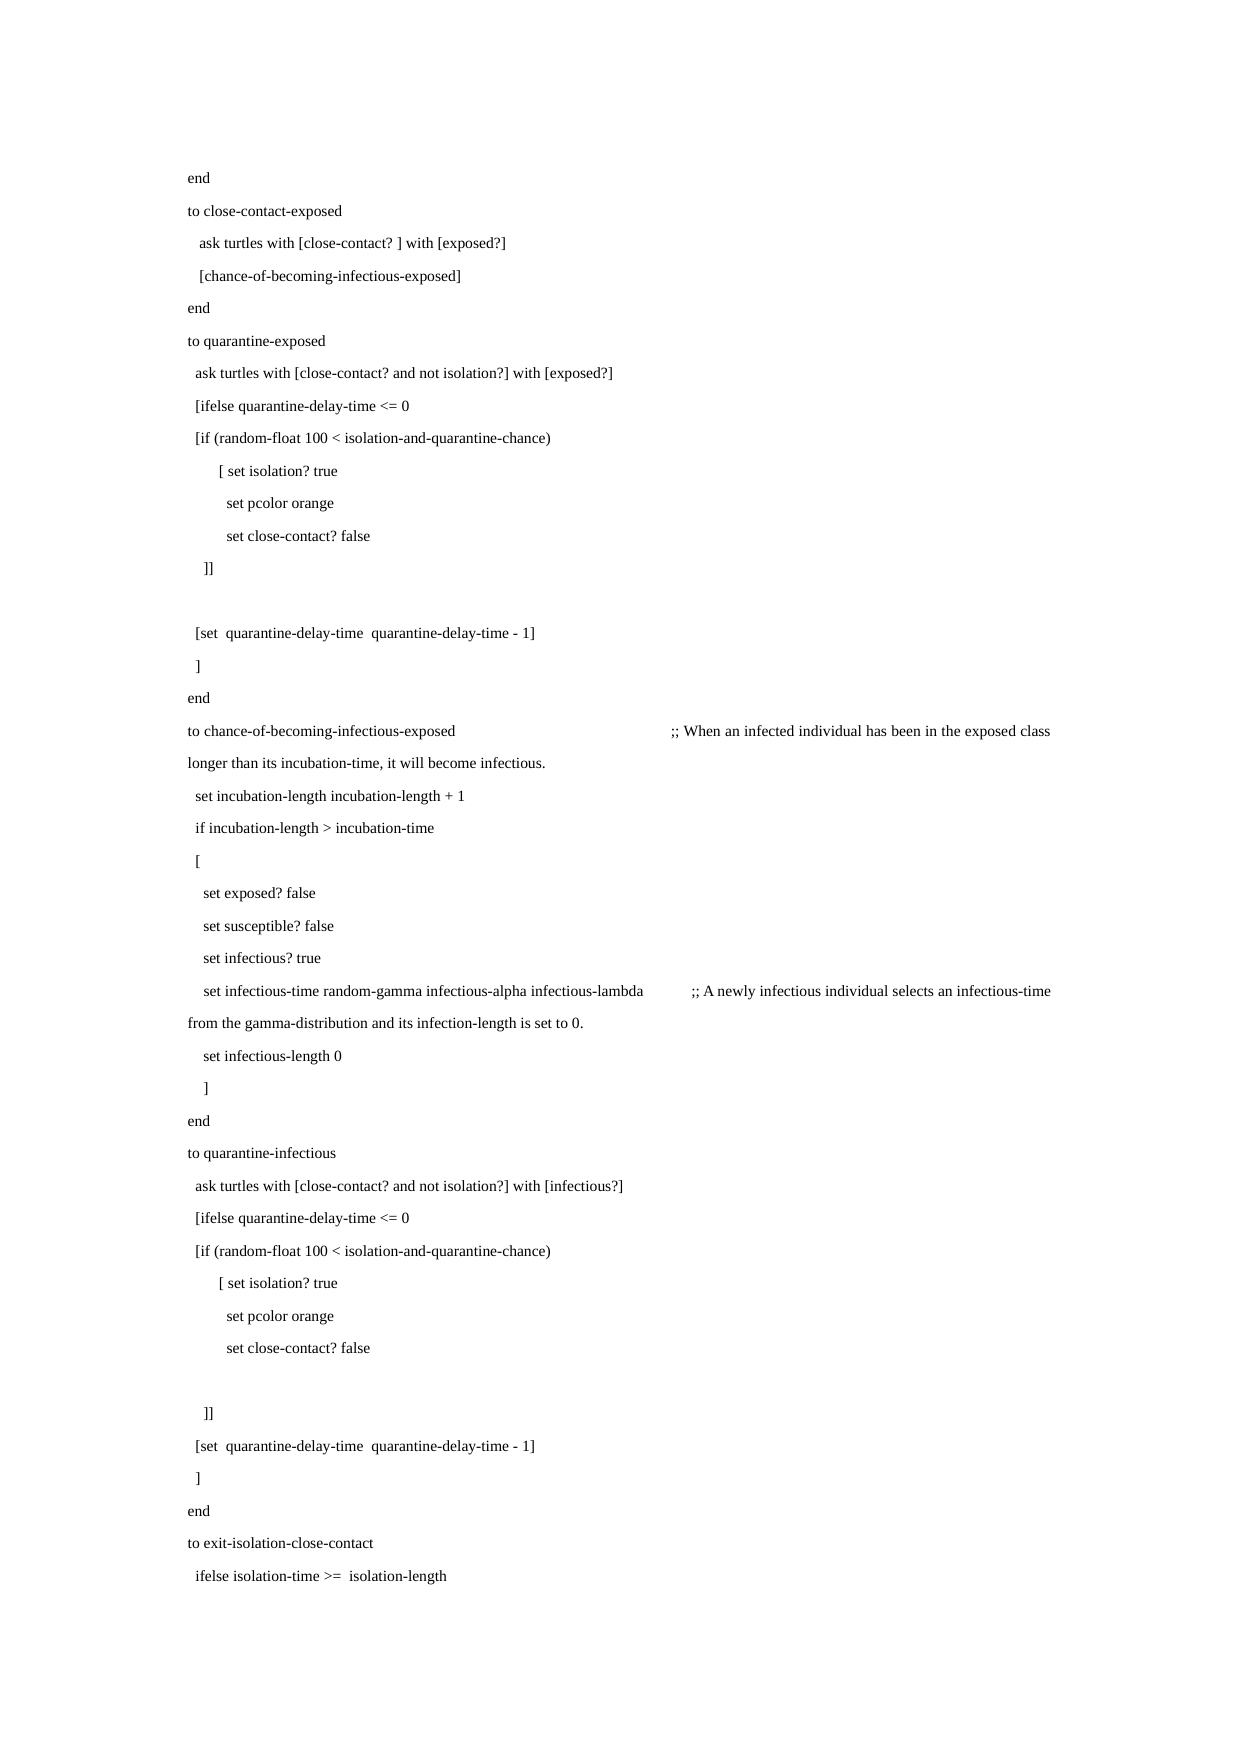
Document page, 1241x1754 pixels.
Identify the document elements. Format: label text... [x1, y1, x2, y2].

text [if (random-float 100 < isolation-and-quarantine-chance) [187, 422, 1053, 454]
text [chance-of-becoming-infectious-exposed] [187, 259, 1053, 292]
text ask turtles with [close-contact? ] with [exposed?] [187, 227, 1053, 259]
text to close-contact-exposed [187, 194, 1053, 227]
text end [187, 292, 1053, 324]
text [ set isolation? true [187, 454, 1053, 487]
text ] [187, 1462, 1053, 1494]
text set close-contact? false [187, 1332, 1053, 1364]
text ]] [187, 1397, 1053, 1429]
text set exposed? false [187, 877, 1053, 909]
text [ [187, 844, 1053, 877]
text end [187, 682, 1053, 714]
text [if (random-float 100 < isolation-and-quarantine-chance) [187, 1234, 1053, 1267]
text ask turtles with [close-contact? and not isolation?] with [exposed?] [187, 357, 1053, 389]
text ] [187, 649, 1053, 682]
text [ifelse quarantine-delay-time <= 0 [187, 389, 1053, 422]
text set pcolor orange [187, 1299, 1053, 1332]
text set close-contact? false [187, 519, 1053, 552]
text set susceptible? false [187, 909, 1053, 942]
text set infectious? true [187, 942, 1053, 974]
text [set quarantine-delay-time quarantine-delay-time - 1] [187, 617, 1053, 649]
text ifelse isolation-time >= isolation-length [187, 1559, 1053, 1592]
text [ifelse quarantine-delay-time <= 0 [187, 1202, 1053, 1234]
text ask turtles with [close-contact? and not isolation?] with [infectious?] [187, 1169, 1053, 1202]
text end [187, 162, 1053, 194]
text set infectious-length 0 [187, 1039, 1053, 1072]
text to quarantine-infectious [187, 1137, 1053, 1169]
text end [187, 1494, 1053, 1527]
text to exit-isolation-close-contact [187, 1527, 1053, 1559]
text ] [187, 1072, 1053, 1104]
text [ set isolation? true [187, 1267, 1053, 1299]
text set pcolor orange [187, 487, 1053, 519]
text to quarantine-exposed [187, 324, 1053, 357]
text set infectious-time random-gamma infectious-alpha infectious-lambda ;; A newly infectious individual selects an infectious-time from the gamma-distribution and its infection-length is set to 0. [187, 974, 1053, 1039]
text set incubation-length incubation-length + 1 [187, 779, 1053, 812]
text if incubation-length > incubation-time [187, 812, 1053, 844]
text to chance-of-becoming-infectious-exposed ;; When an infected individual has been in the exposed class longer than its incubation-time, it will become infectious. [187, 714, 1053, 779]
text [set quarantine-delay-time quarantine-delay-time - 1] [187, 1429, 1053, 1462]
text ]] [187, 552, 1053, 584]
text end [187, 1104, 1053, 1137]
